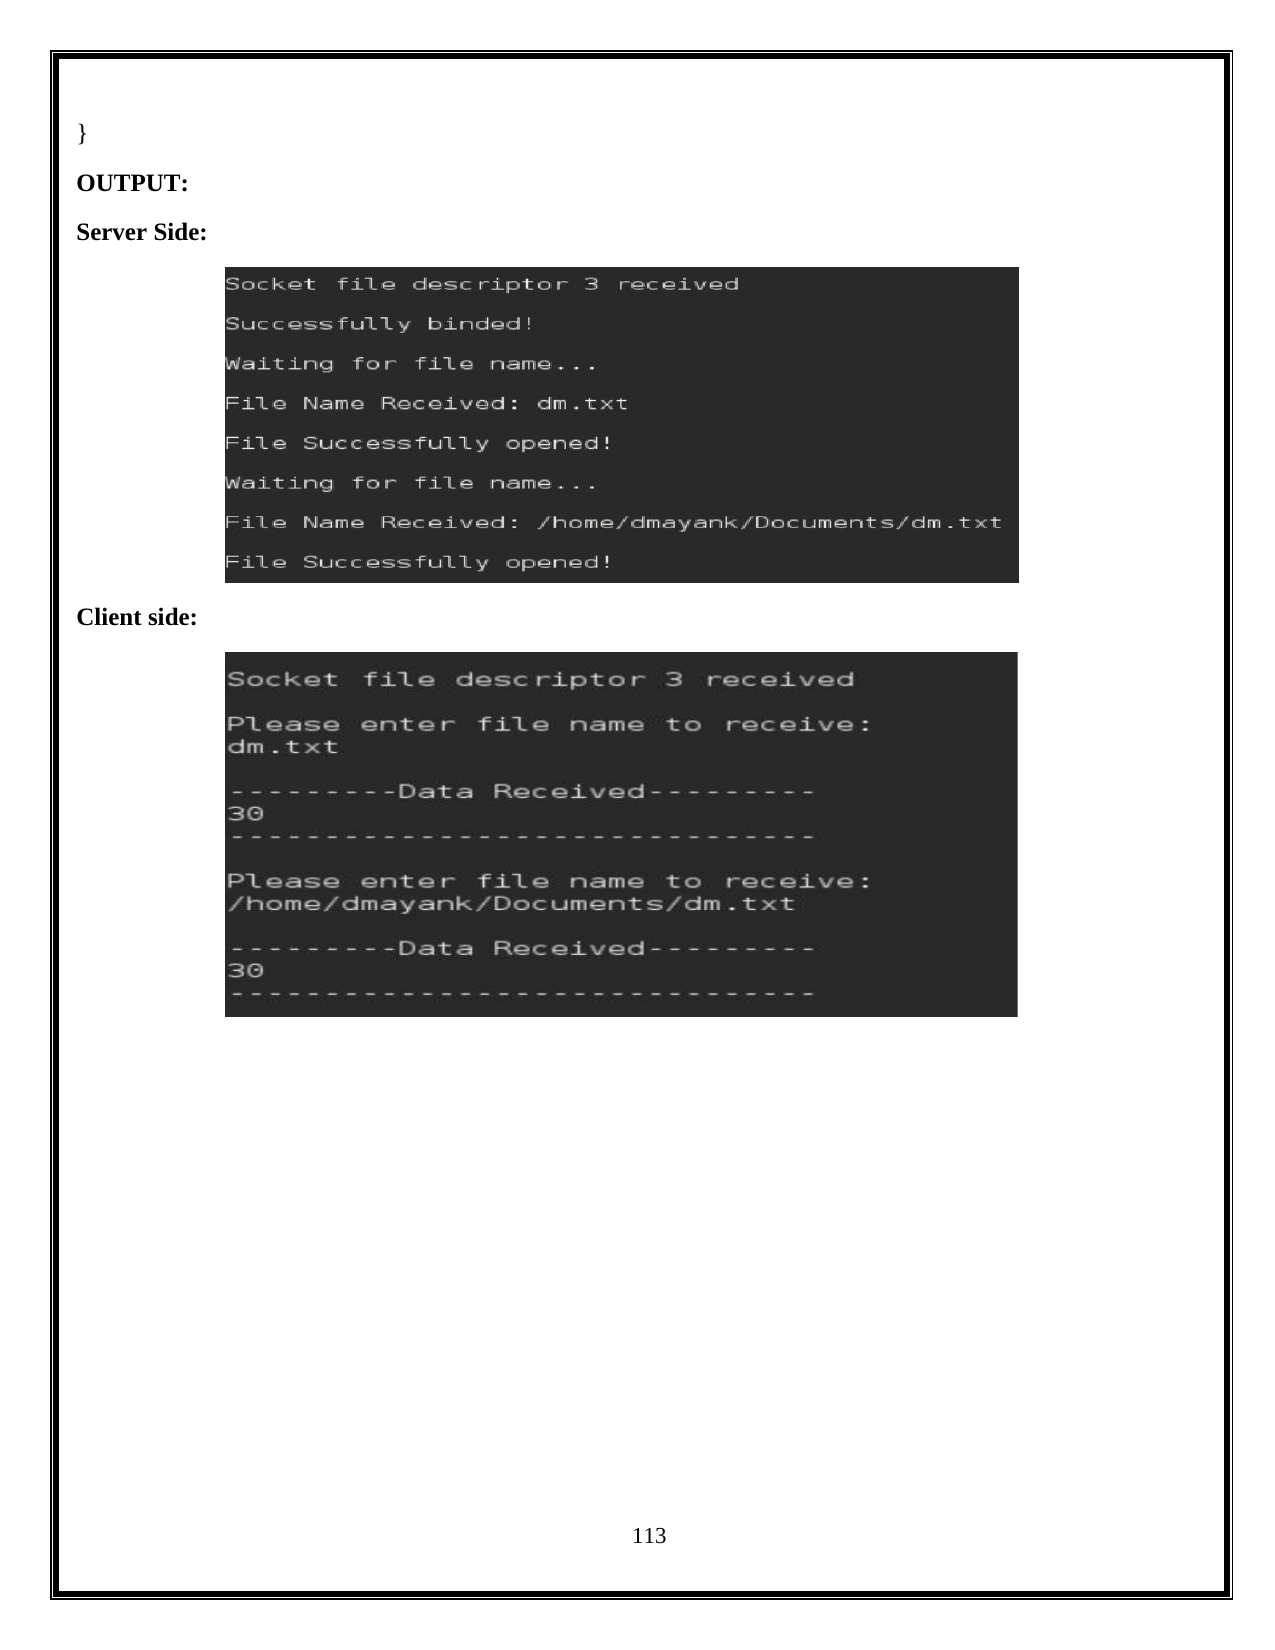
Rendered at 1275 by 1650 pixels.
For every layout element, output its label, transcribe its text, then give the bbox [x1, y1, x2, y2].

text } [76, 118, 1224, 146]
subtitle OUTPUT: [76, 168, 1224, 196]
picture [225, 267, 1019, 583]
picture [225, 652, 1018, 1017]
text Server Side: [76, 217, 1224, 246]
